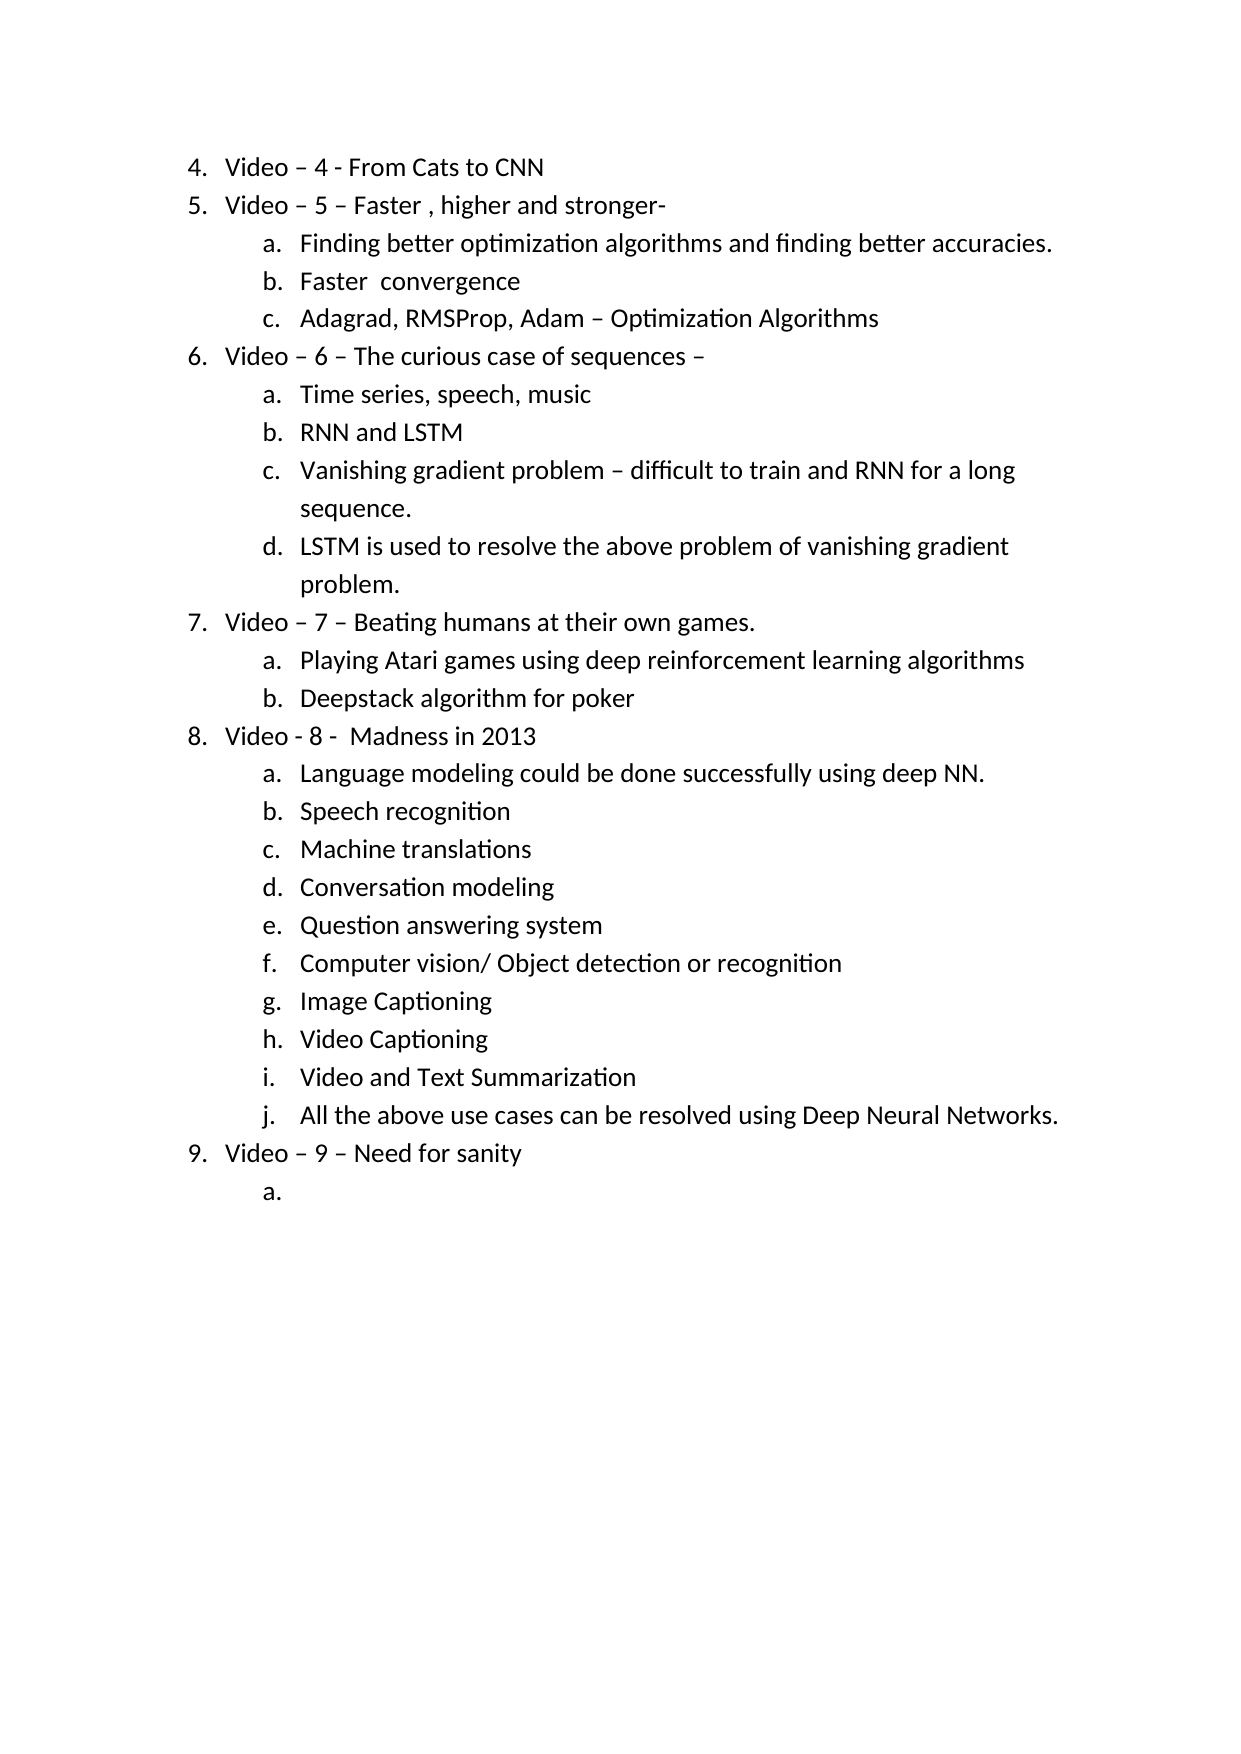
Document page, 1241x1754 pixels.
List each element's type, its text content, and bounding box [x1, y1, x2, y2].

list Video – 6 – The curious case of sequences – [187, 339, 1090, 373]
list Playing Atari games using deep reinforcement learning algorithms [262, 643, 1090, 676]
list Video – 9 – Need for sanity [187, 1136, 1090, 1169]
list Vanishing gradient problem – difficult to train and RNN for a long sequence. [262, 453, 1090, 524]
list Language modeling could be done successfully using deep NN. [262, 757, 1090, 790]
list Video and Text Summarization [262, 1060, 1090, 1093]
list RNN and LSTM [262, 415, 1090, 448]
list Adagrad, RMSProp, Adam – Optimization Algorithms [262, 302, 1090, 335]
list Video - 8 - Madness in 2013 [187, 719, 1090, 752]
list Video Captioning [262, 1022, 1090, 1055]
list Video – 5 – Faster , higher and stronger- [187, 188, 1090, 221]
list Video – 4 - From Cats to CNN [187, 150, 1090, 183]
list Time series, speech, music [262, 377, 1090, 411]
list All the above use cases can be resolved using Deep Neural Networks. [262, 1098, 1090, 1131]
list LSTM is used to resolve the above problem of vanishing gradient problem. [262, 529, 1090, 600]
list Image Captioning [262, 984, 1090, 1017]
list Speech recognition [262, 794, 1090, 828]
list Deepstack algorithm for poker [262, 681, 1090, 714]
list Faster convergence [262, 264, 1090, 297]
list Conversation modeling [262, 870, 1090, 903]
list Computer vision/ Object detection or recognition [262, 946, 1090, 979]
list Video – 7 – Beating humans at their own games. [187, 605, 1090, 638]
list Question answering system [262, 908, 1090, 941]
list Machine translations [262, 832, 1090, 866]
list Finding better optimization algorithms and finding better accuracies. [262, 226, 1090, 259]
